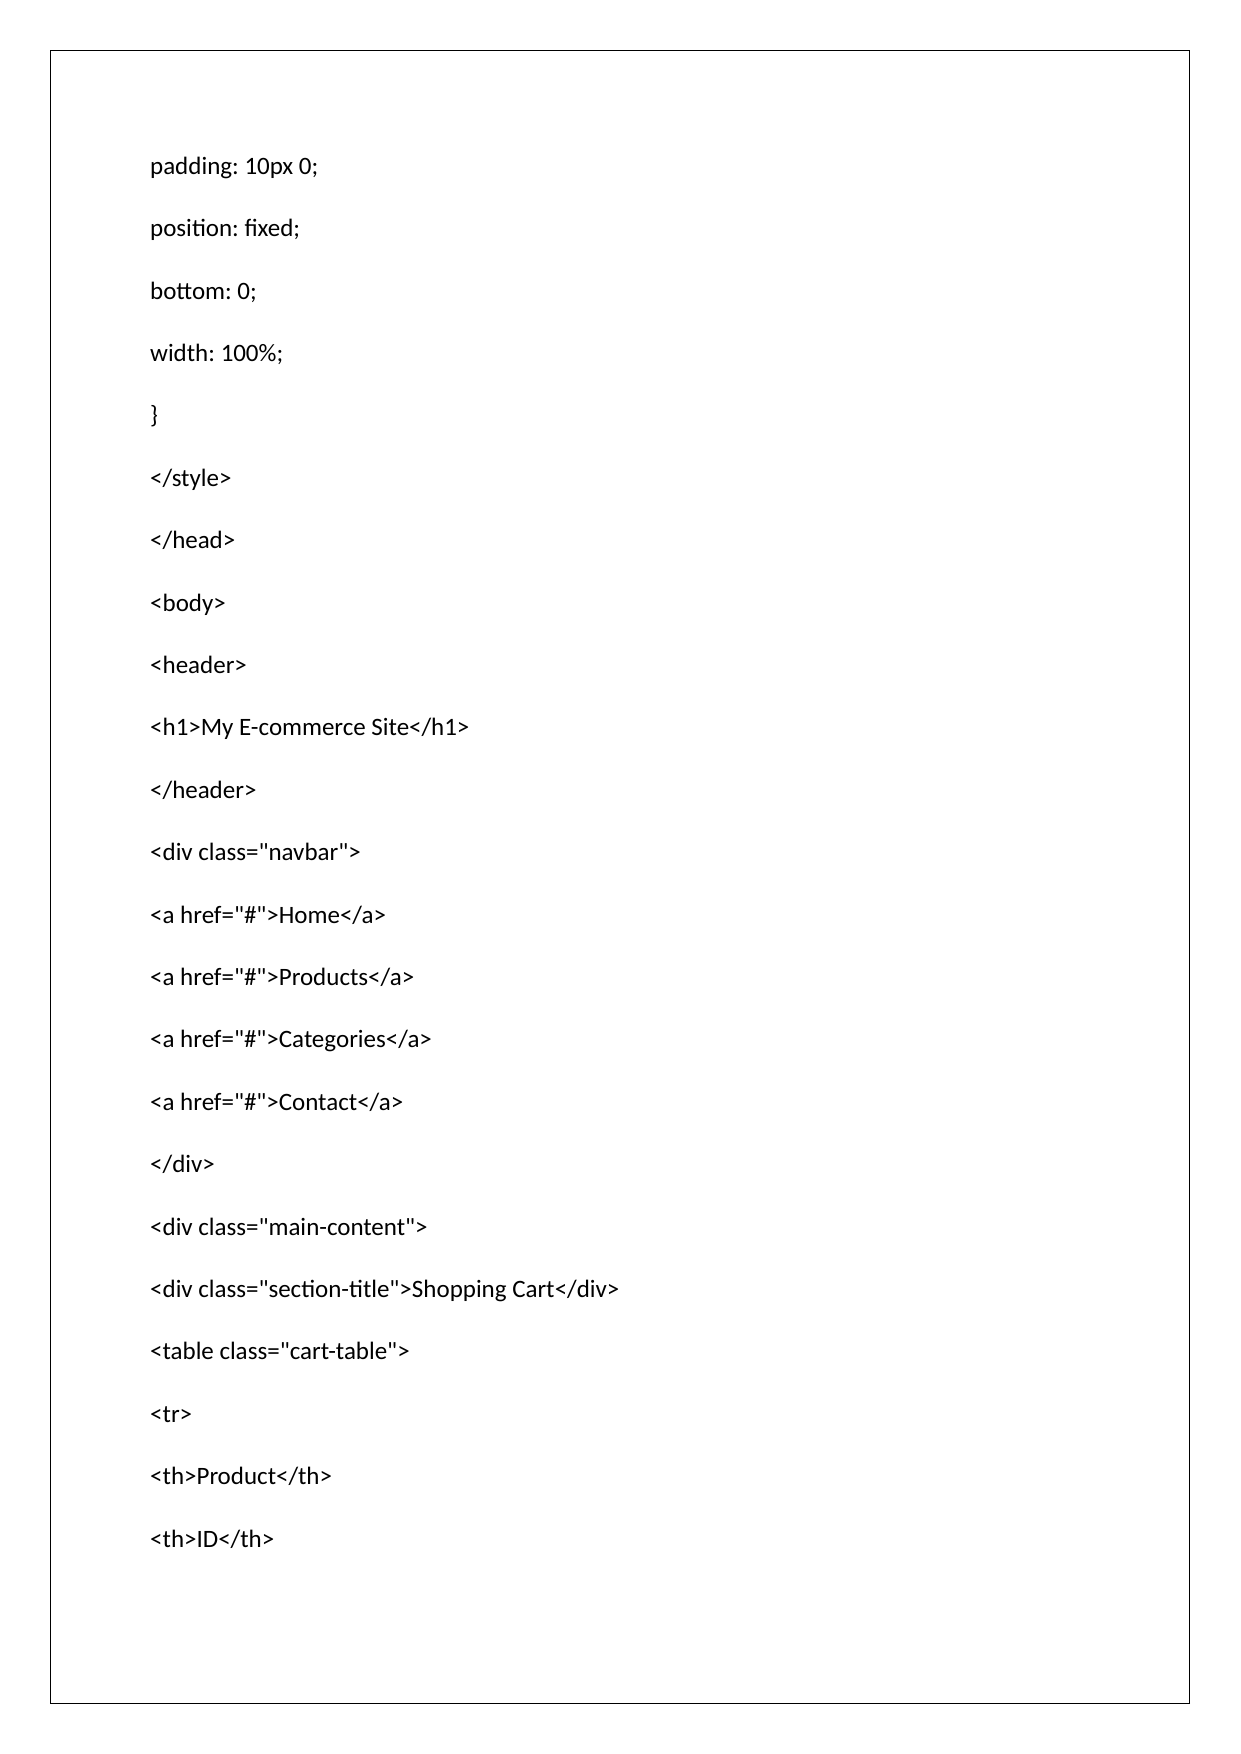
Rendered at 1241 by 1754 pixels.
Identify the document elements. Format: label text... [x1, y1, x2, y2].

text <a href="#">Products</a> [150, 961, 1090, 992]
text padding: 10px 0; [150, 150, 1090, 181]
text </div> [150, 1148, 1090, 1179]
text <div class="section-title">Shopping Cart</div> [150, 1273, 1090, 1304]
text <a href="#">Contact</a> [150, 1086, 1090, 1116]
text <div class="navbar"> [150, 836, 1090, 867]
text <div class="main-content"> [150, 1211, 1090, 1241]
text <th>Product</th> [150, 1460, 1090, 1491]
text position: fixed; [150, 212, 1090, 243]
text </head> [150, 524, 1090, 555]
text <tr> [150, 1398, 1090, 1428]
text } [150, 399, 1090, 430]
text </style> [150, 462, 1090, 492]
text <table class="cart-table"> [150, 1336, 1090, 1366]
text <h1>My E-commerce Site</h1> [150, 712, 1090, 742]
text <header> [150, 649, 1090, 680]
text <a href="#">Home</a> [150, 899, 1090, 929]
text <th>ID</th> [150, 1523, 1090, 1553]
text </header> [150, 774, 1090, 804]
text width: 100%; [150, 337, 1090, 368]
text <a href="#">Categories</a> [150, 1023, 1090, 1054]
text bottom: 0; [150, 275, 1090, 305]
text <body> [150, 587, 1090, 617]
